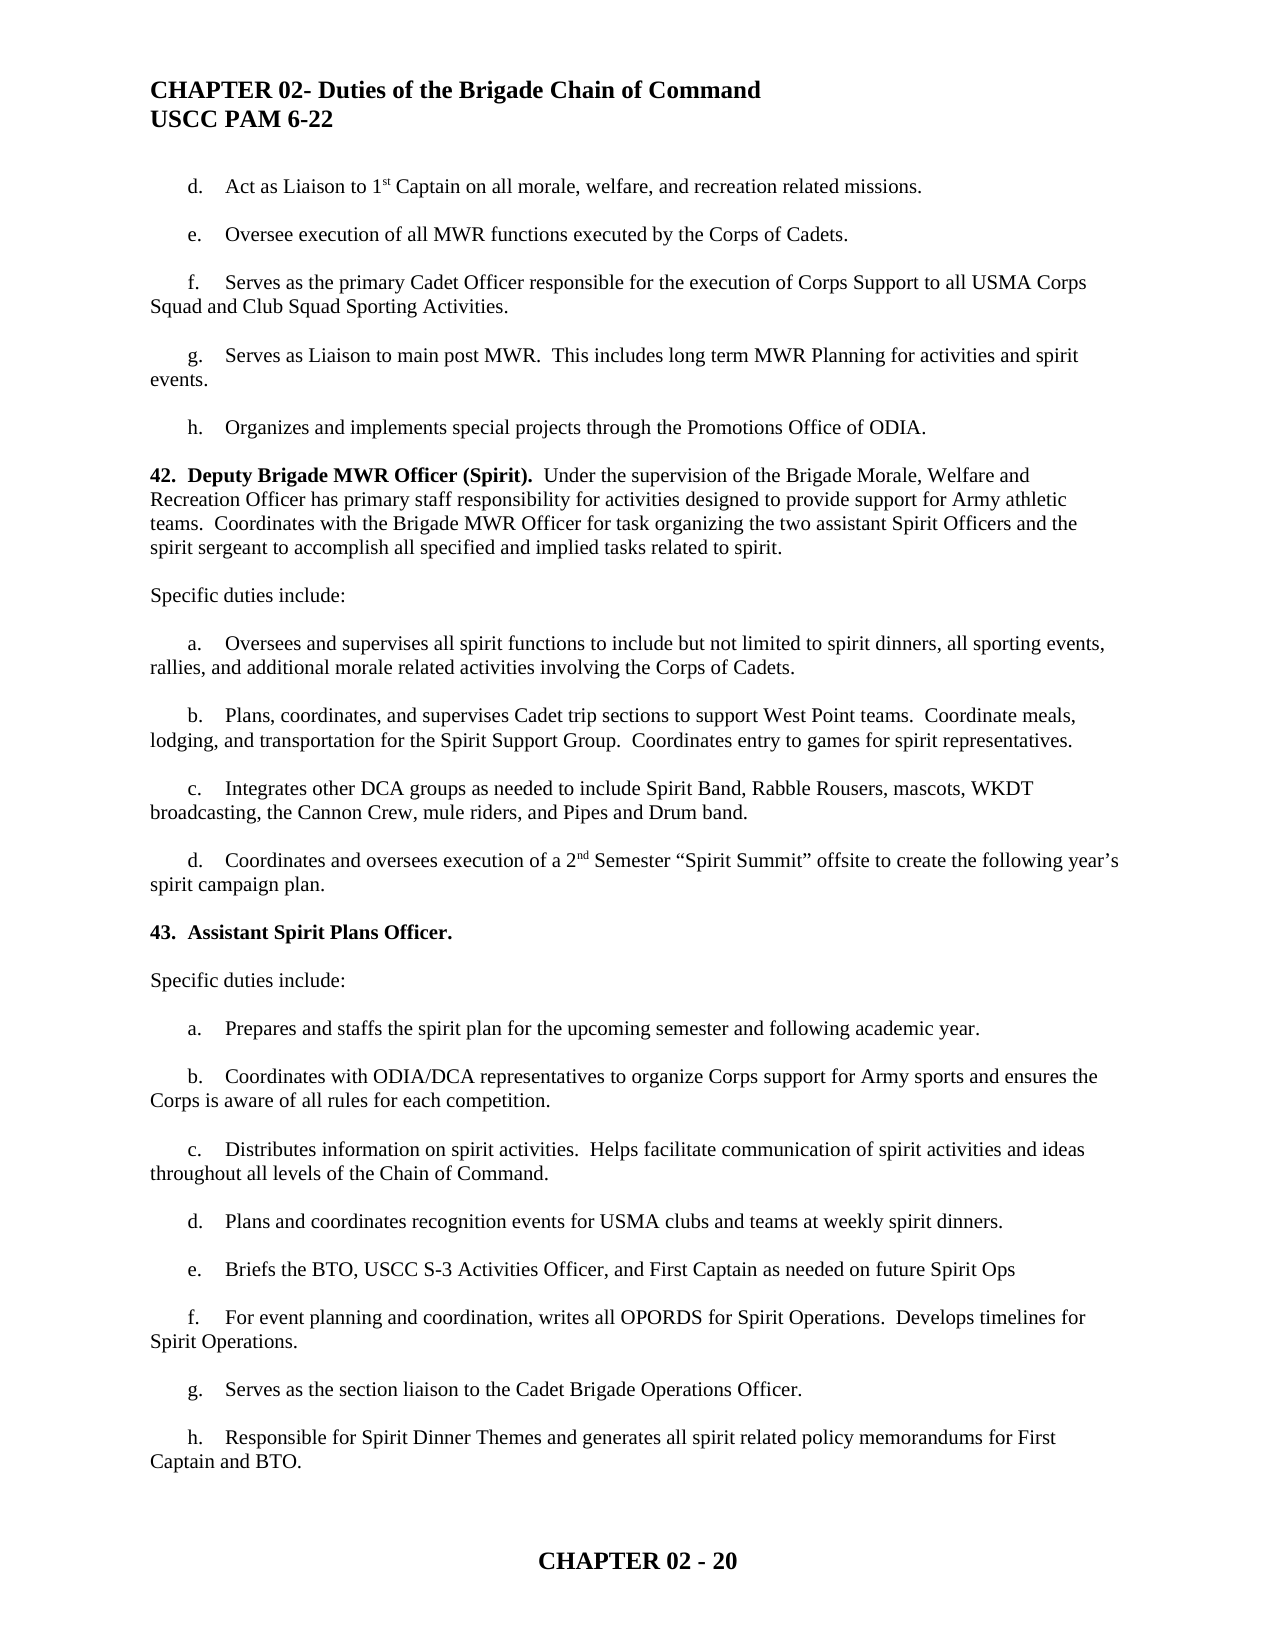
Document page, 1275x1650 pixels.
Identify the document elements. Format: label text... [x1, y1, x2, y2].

text Specific duties include: [150, 583, 1125, 607]
list Deputy Brigade MWR Officer (Spirit). Under the supervision of the Brigade Morale, Welfare and Recreation Officer has primary staff responsibility for activities designed to provide support for Army athletic teams. Coordinates with the Brigade MWR Officer for task organizing the two assistant Spirit Officers and the spirit sergeant to accomplish all specified and implied tasks related to spirit. [150, 463, 1125, 559]
list Plans and coordinates recognition events for USMA clubs and teams at weekly spirit dinners. [150, 1209, 1125, 1233]
text Specific duties include: [150, 968, 1125, 992]
list Serves as Liaison to main post MWR. This includes long term MWR Planning for activities and spirit events. [150, 342, 1125, 391]
list For event planning and coordination, writes all OPORDS for Spirit Operations. Develops timelines for Spirit Operations. [150, 1305, 1125, 1353]
list Serves as the section liaison to the Cadet Brigade Operations Officer. [150, 1377, 1125, 1401]
list Prepares and staffs the spirit plan for the upcoming semester and following academic year. [150, 1016, 1125, 1040]
list Coordinates and oversees execution of a 2nd Semester “Spirit Summit” offsite to create the following year’s spirit campaign plan. [150, 848, 1125, 896]
list Act as Liaison to 1st Captain on all morale, welfare, and recreation related missions. [150, 174, 1125, 198]
list Oversees and supervises all spirit functions to include but not limited to spirit dinners, all sporting events, rallies, and additional morale related activities involving the Corps of Cadets. [150, 631, 1125, 679]
list Distributes information on spirit activities. Helps facilitate communication of spirit activities and ideas throughout all levels of the Chain of Command. [150, 1137, 1125, 1185]
list Oversee execution of all MWR functions executed by the Corps of Cadets. [150, 222, 1125, 246]
list Briefs the BTO, USCC S-3 Activities Officer, and First Captain as needed on future Spirit Ops [150, 1257, 1125, 1281]
list Organizes and implements special projects through the Promotions Office of ODIA. [150, 415, 1125, 439]
list Integrates other DCA groups as needed to include Spirit Band, Rabble Rousers, mascots, WKDT broadcasting, the Cannon Crew, mule riders, and Pipes and Drum band. [150, 776, 1125, 824]
list Responsible for Spirit Dinner Themes and generates all spirit related policy memorandums for First Captain and BTO. [150, 1425, 1125, 1473]
list Coordinates with ODIA/DCA representatives to organize Corps support for Army sports and ensures the Corps is aware of all rules for each competition. [150, 1064, 1125, 1112]
list Serves as the primary Cadet Officer responsible for the execution of Corps Support to all USMA Corps Squad and Club Squad Sporting Activities. [150, 270, 1125, 318]
list Plans, coordinates, and supervises Cadet trip sections to support West Point teams. Coordinate meals, lodging, and transportation for the Spirit Support Group. Coordinates entry to games for spirit representatives. [150, 703, 1125, 752]
list Assistant Spirit Plans Officer. [150, 920, 1125, 944]
